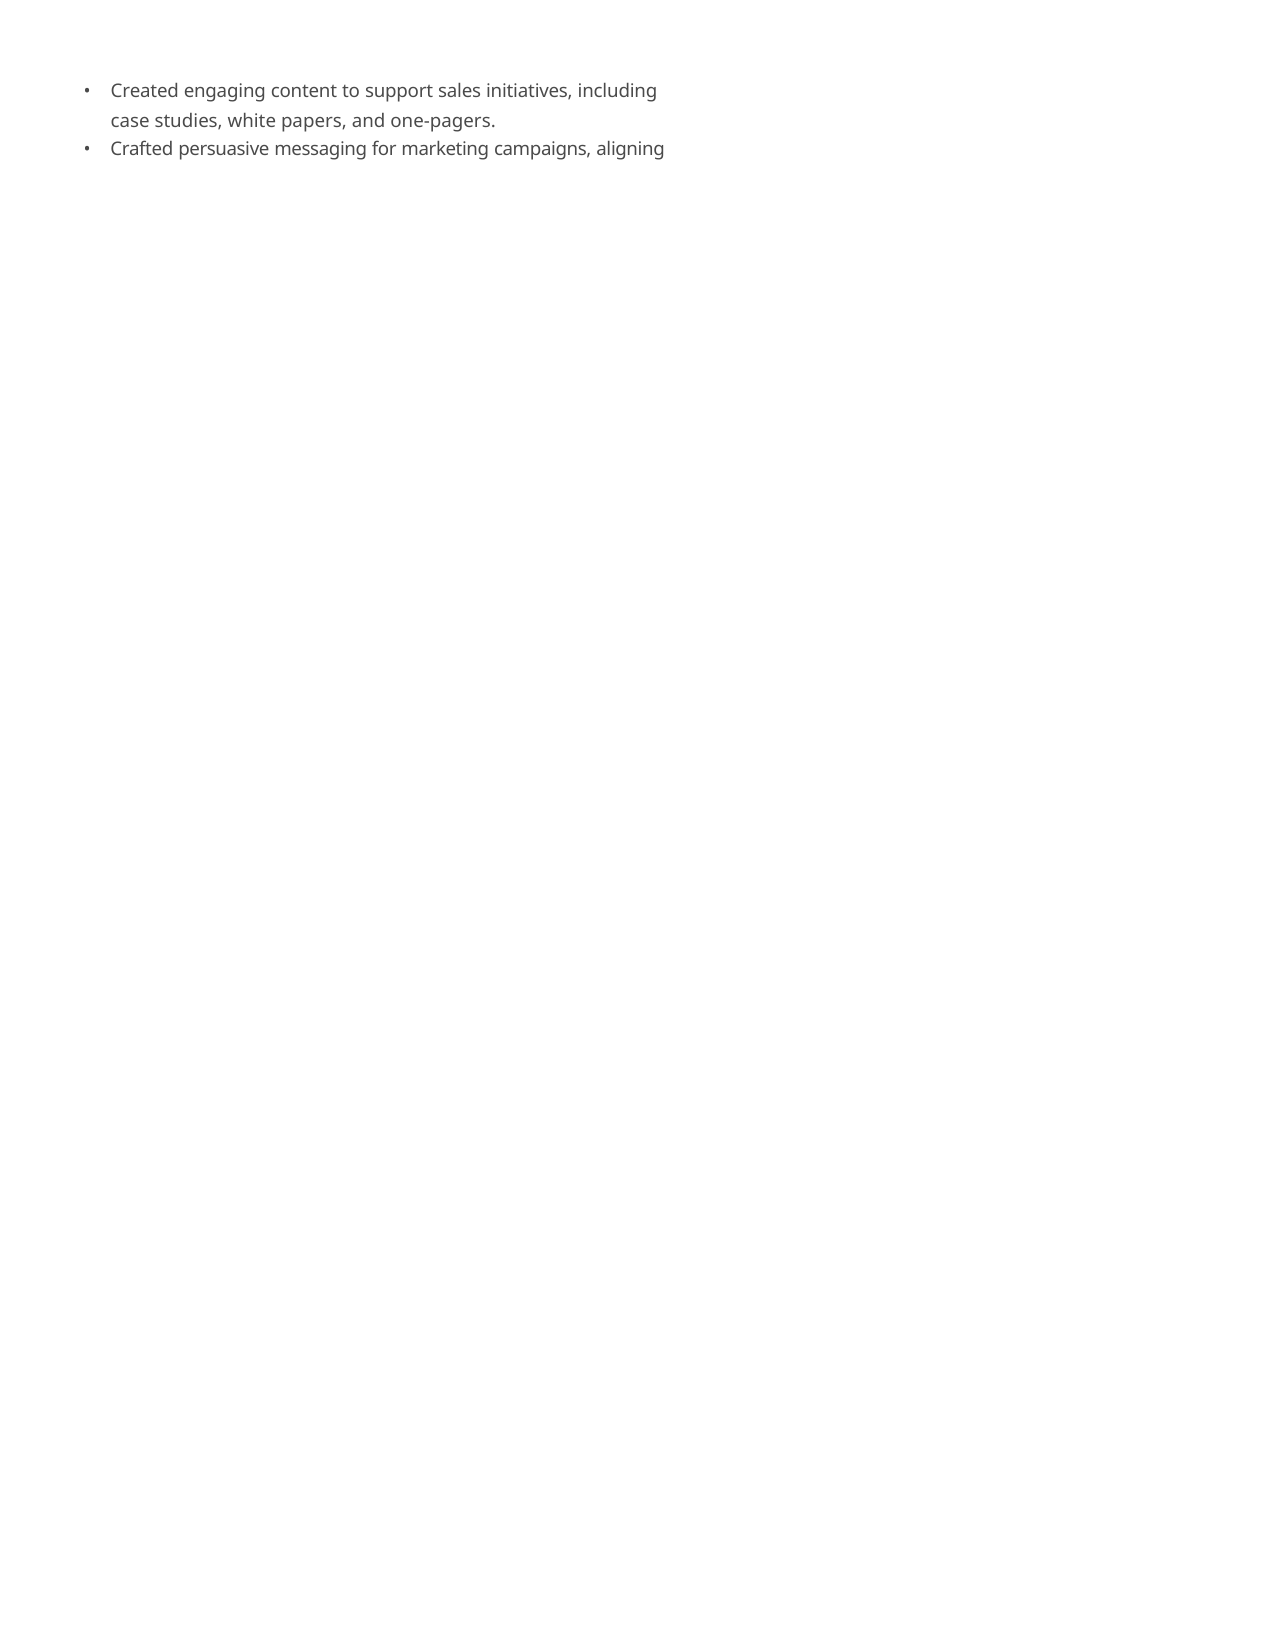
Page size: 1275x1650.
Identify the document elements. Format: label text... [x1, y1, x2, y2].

list Crafted persuasive messaging for marketing campaigns, aligning [83, 137, 1200, 160]
list Created engaging content to support sales initiatives, including case studies, white papers, and one-pagers. [83, 77, 686, 133]
